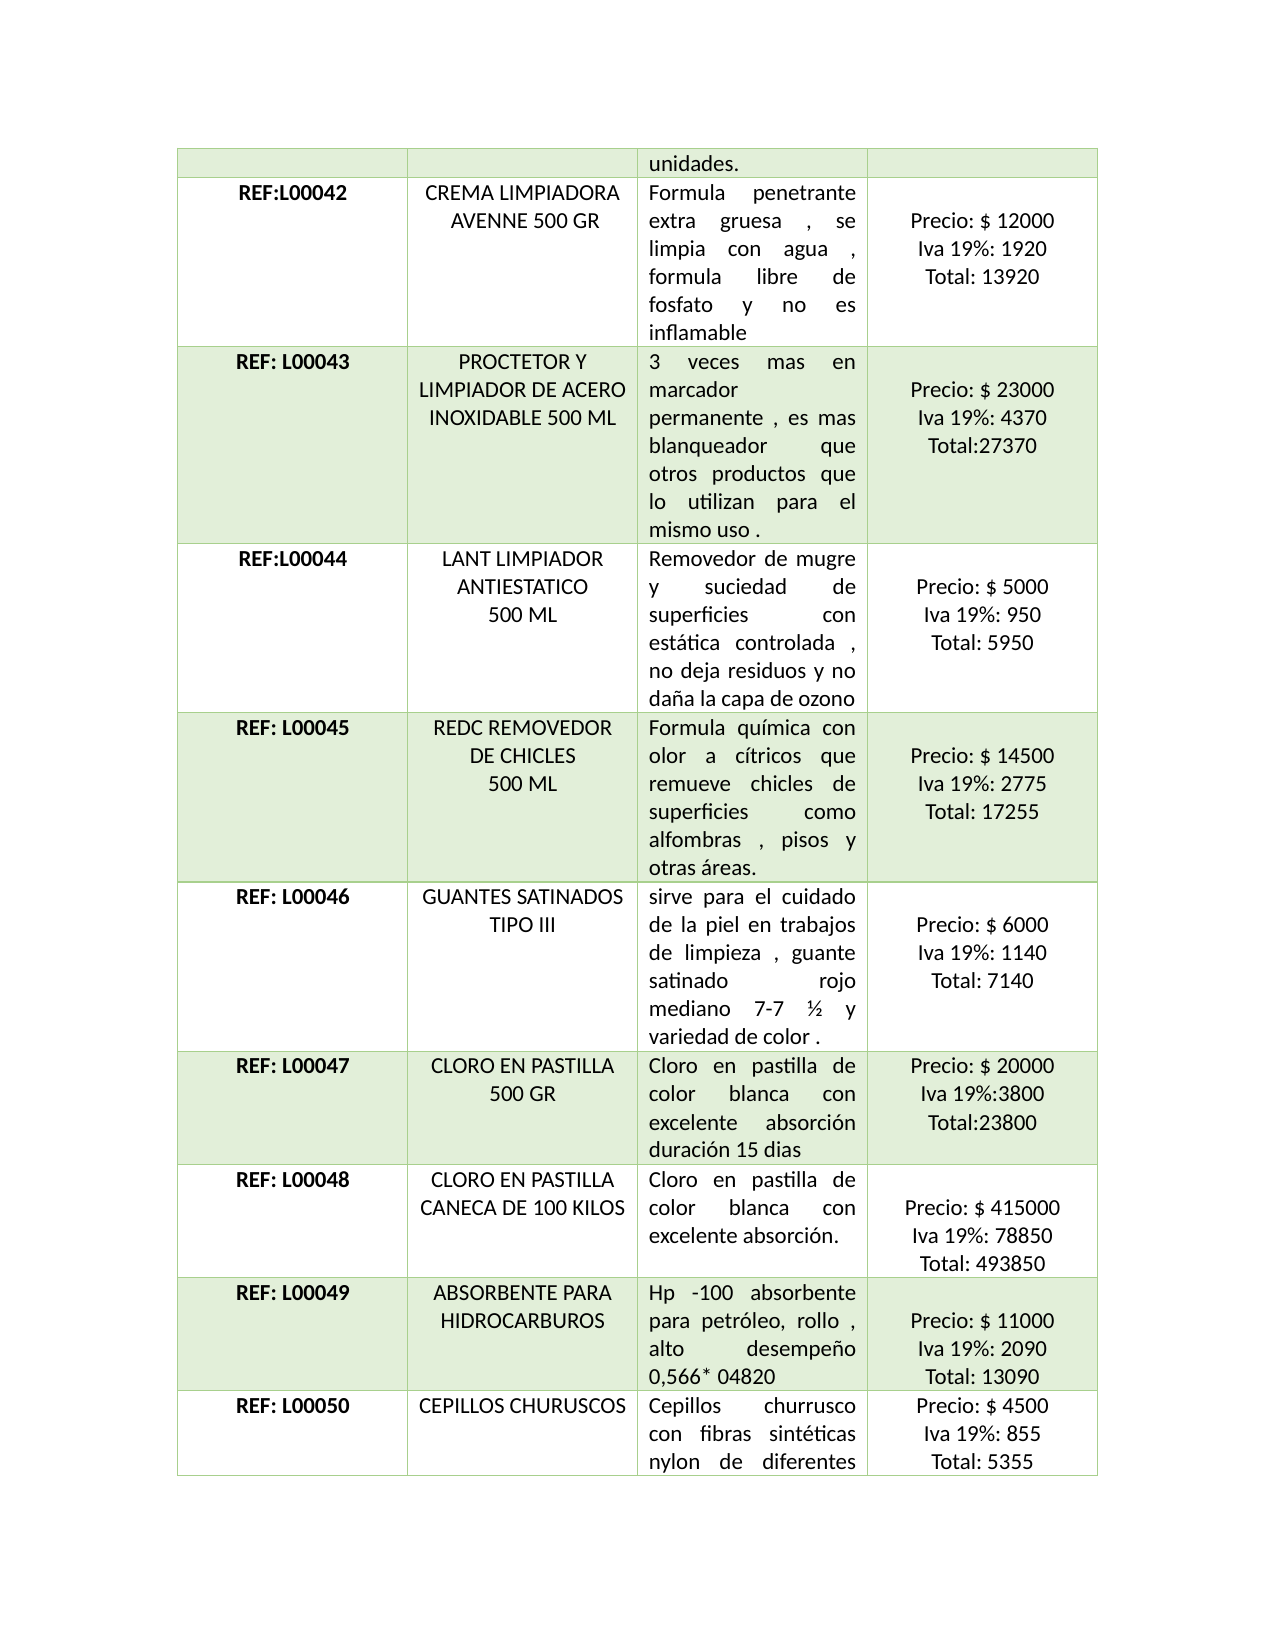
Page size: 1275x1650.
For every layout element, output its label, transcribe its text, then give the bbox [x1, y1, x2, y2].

table_cell Precio: $ 20000 Iva 19%:3800 Total:23800 [868, 1052, 1097, 1164]
table_cell Precio: $ 23000 Iva 19%: 4370 Total:27370 [868, 347, 1097, 543]
table_cell REF: L00041 [178, 149, 407, 177]
table_cell REF: L00047 [178, 1052, 407, 1164]
table_cell Precio: $ 5000 Iva 19%: 950 Total: 5950 [868, 544, 1097, 712]
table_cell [638, 149, 867, 177]
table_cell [638, 1391, 867, 1475]
table_cell REF: L00046 [178, 883, 407, 1051]
table_cell 3 veces mas en marcador permanente , es mas blanqueador que otros productos que lo utilizan para el mismo uso . [638, 347, 867, 543]
table_cell REDC REMOVEDOR DE CHICLES 500 ML [408, 713, 637, 881]
table_cell CLORO EN PASTILLA 500 GR [408, 1052, 637, 1164]
table_cell Removedor de mugre y suciedad de superficies con estática controlada , no deja residuos y no daña la capa de ozono [638, 544, 867, 712]
table_cell GUANTES SATINADOS TIPO III [408, 883, 637, 1051]
table_cell LANT LIMPIADOR ANTIESTATICO 500 ML [408, 544, 637, 712]
table_cell Precio: $ 6000 Iva 19%: 1140 Total: 7140 [868, 883, 1097, 1051]
table_cell Precio: $ 14500 Iva 19%: 2775 Total: 17255 [868, 713, 1097, 881]
table_cell Precio: $ 12000 Iva 19%: 1920 Total: 13920 [868, 178, 1097, 346]
table_cell Formula penetrante extra gruesa , se limpia con agua , formula libre de fosfato y no es inflamable [638, 178, 867, 346]
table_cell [868, 1391, 1097, 1475]
table_cell REF: L00043 [178, 347, 407, 543]
table_cell sirve para el cuidado de la piel en trabajos de limpieza , guante satinado rojo mediano 7-7 ½ y variedad de color . [638, 883, 867, 1051]
table_cell CEPILLOS CHURUSCOS [408, 1391, 637, 1475]
table_cell Formula química con olor a cítricos que remueve chicles de superficies como alfombras , pisos y otras áreas. [638, 713, 867, 881]
table_cell Cloro en pastilla de color blanca con excelente absorción duración 15 dias [638, 1052, 867, 1164]
table_cell REF:L00042 [178, 178, 407, 346]
table_cell Precio: $ 415000 Iva 19%: 78850 Total: 493850 [868, 1165, 1097, 1277]
table_cell CLORO EN PASTILLA CANECA DE 100 KILOS [408, 1165, 637, 1277]
table_cell ABSORBENTE PARA HIDROCARBUROS [408, 1278, 637, 1390]
table_cell PROCTETOR Y LIMPIADOR DE ACERO INOXIDABLE 500 ML [408, 347, 637, 543]
table_cell Cloro en pastilla de color blanca con excelente absorción. [638, 1165, 867, 1277]
table_cell REF: L00049 [178, 1278, 407, 1390]
table_cell Hp -100 absorbente para petróleo, rollo , alto desempeño 0,566* 04820 [638, 1278, 867, 1390]
table_cell CREMA LIMPIADORA AVENNE 500 GR [408, 178, 637, 346]
table_cell Precio: $ 11000 Iva 19%: 2090 Total: 13090 [868, 1278, 1097, 1390]
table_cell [408, 149, 637, 177]
table_cell REF:L00044 [178, 544, 407, 712]
table_cell REF: L00045 [178, 713, 407, 881]
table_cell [868, 149, 1097, 177]
table_cell REF: L00050 [178, 1391, 407, 1475]
table_cell REF: L00048 [178, 1165, 407, 1277]
